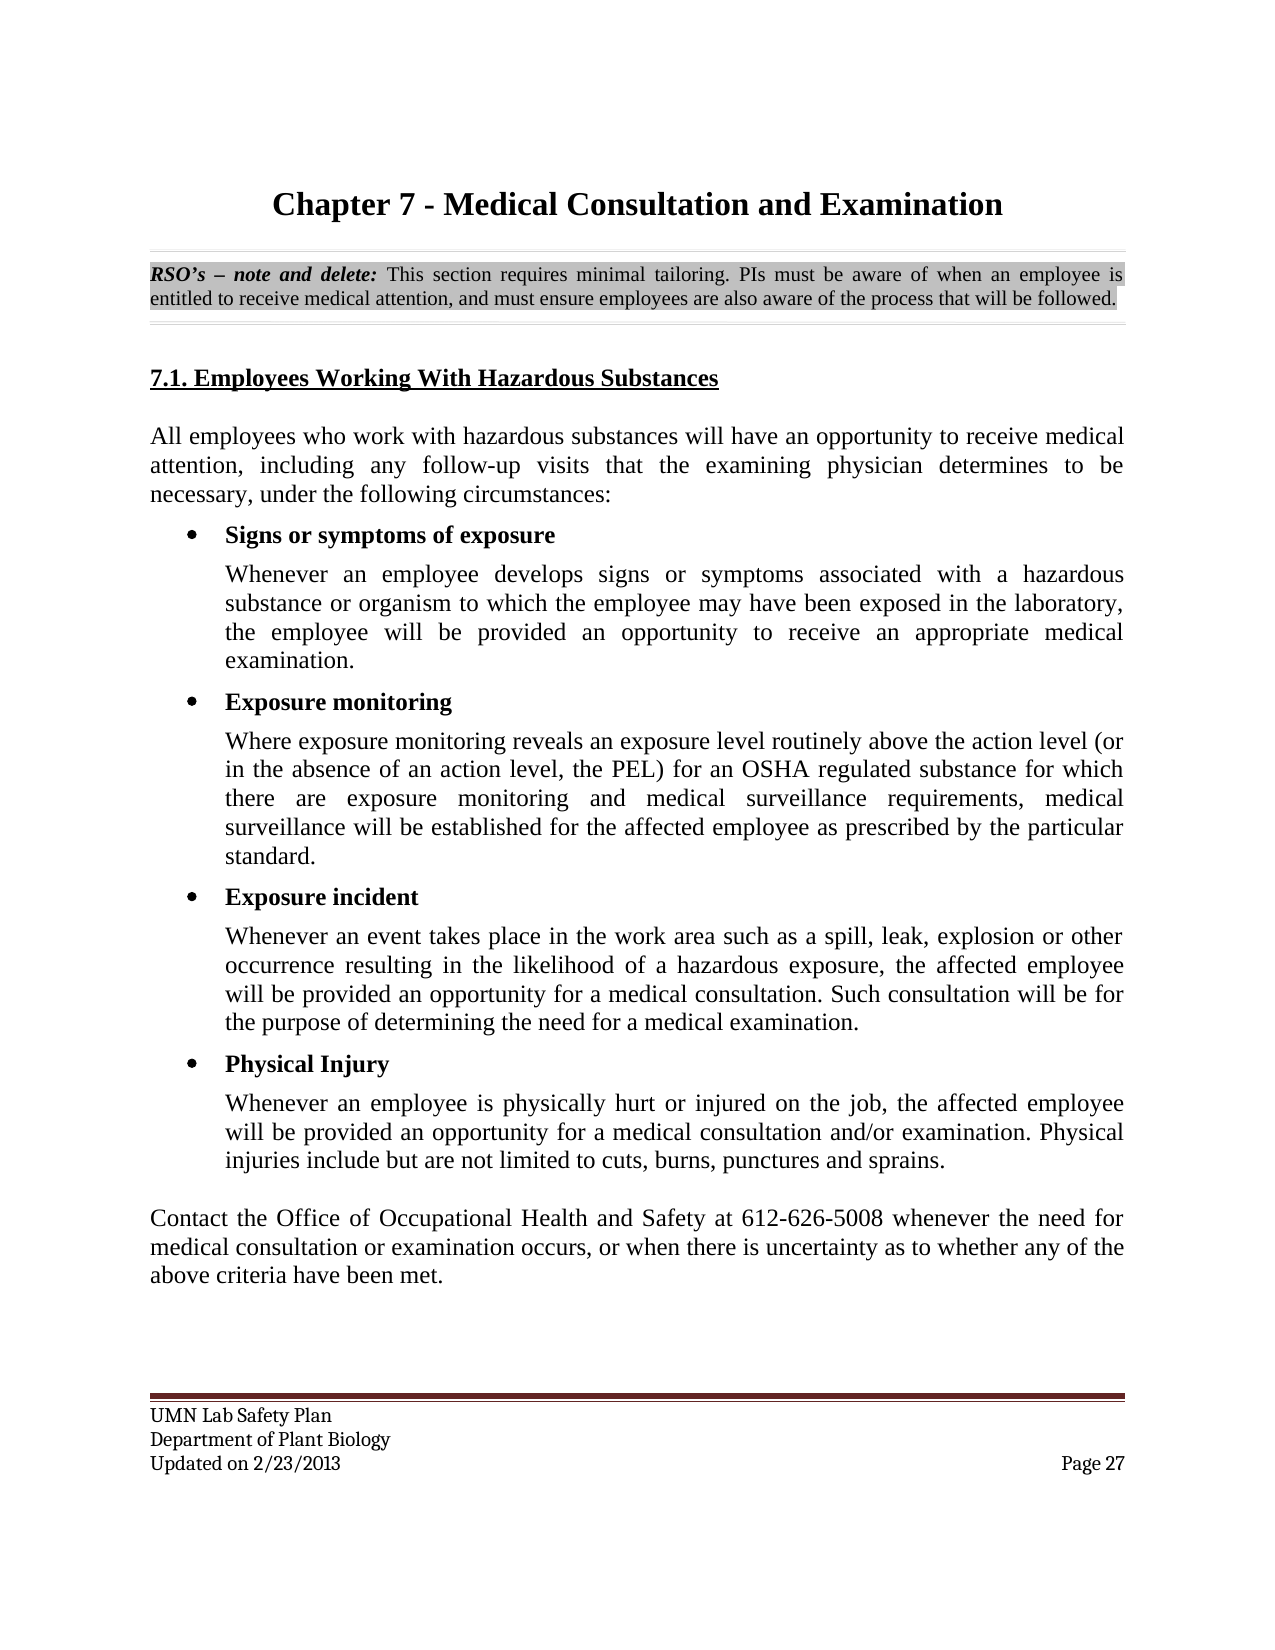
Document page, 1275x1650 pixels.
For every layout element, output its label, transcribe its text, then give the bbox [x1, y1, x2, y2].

list Exposure incident [187, 882, 1125, 911]
list Where exposure monitoring reveals an exposure level routinely above the action level (or in the absence of an action level, the PEL) for an OSHA regulated substance for which there are exposure monitoring and medical surveillance requirements, medical surveillance will be established for the affected employee as prescribed by the particular standard. [225, 726, 1125, 869]
list Whenever an event takes place in the work area such as a spill, leak, explosion or other occurrence resulting in the likelihood of a hazardous exposure, the affected employee will be provided an opportunity for a medical consultation. Such consultation will be for the purpose of determining the need for a medical examination. [225, 921, 1125, 1036]
list Whenever an employee is physically hurt or injured on the job, the affected employee will be provided an opportunity for a medical consultation and/or examination. Physical injuries include but are not limited to cuts, burns, punctures and sprains. [225, 1088, 1125, 1174]
text Chapter 7 - Medical Consultation and Examination [150, 184, 1125, 223]
text Contact the Office of Occupational Health and Safety at 612-626-5008 whenever the need for medical consultation or examination occurs, or when there is uncertainty as to whether any of the above criteria have been met. [150, 1203, 1125, 1289]
list Physical Injury [187, 1049, 1125, 1077]
list Signs or symptoms of exposure [187, 520, 1125, 549]
list Exposure monitoring [187, 687, 1125, 715]
text All employees who work with hazardous substances will have an opportunity to receive medical attention, including any follow-up visits that the examining physician determines to be necessary, under the following circumstances: [150, 421, 1125, 507]
list Whenever an employee develops signs or symptoms associated with a hazardous substance or organism to which the employee may have been exposed in the laboratory, the employee will be provided an opportunity to receive an appropriate medical examination. [225, 559, 1125, 674]
text 7.1. Employees Working With Hazardous Substances [150, 363, 1125, 392]
